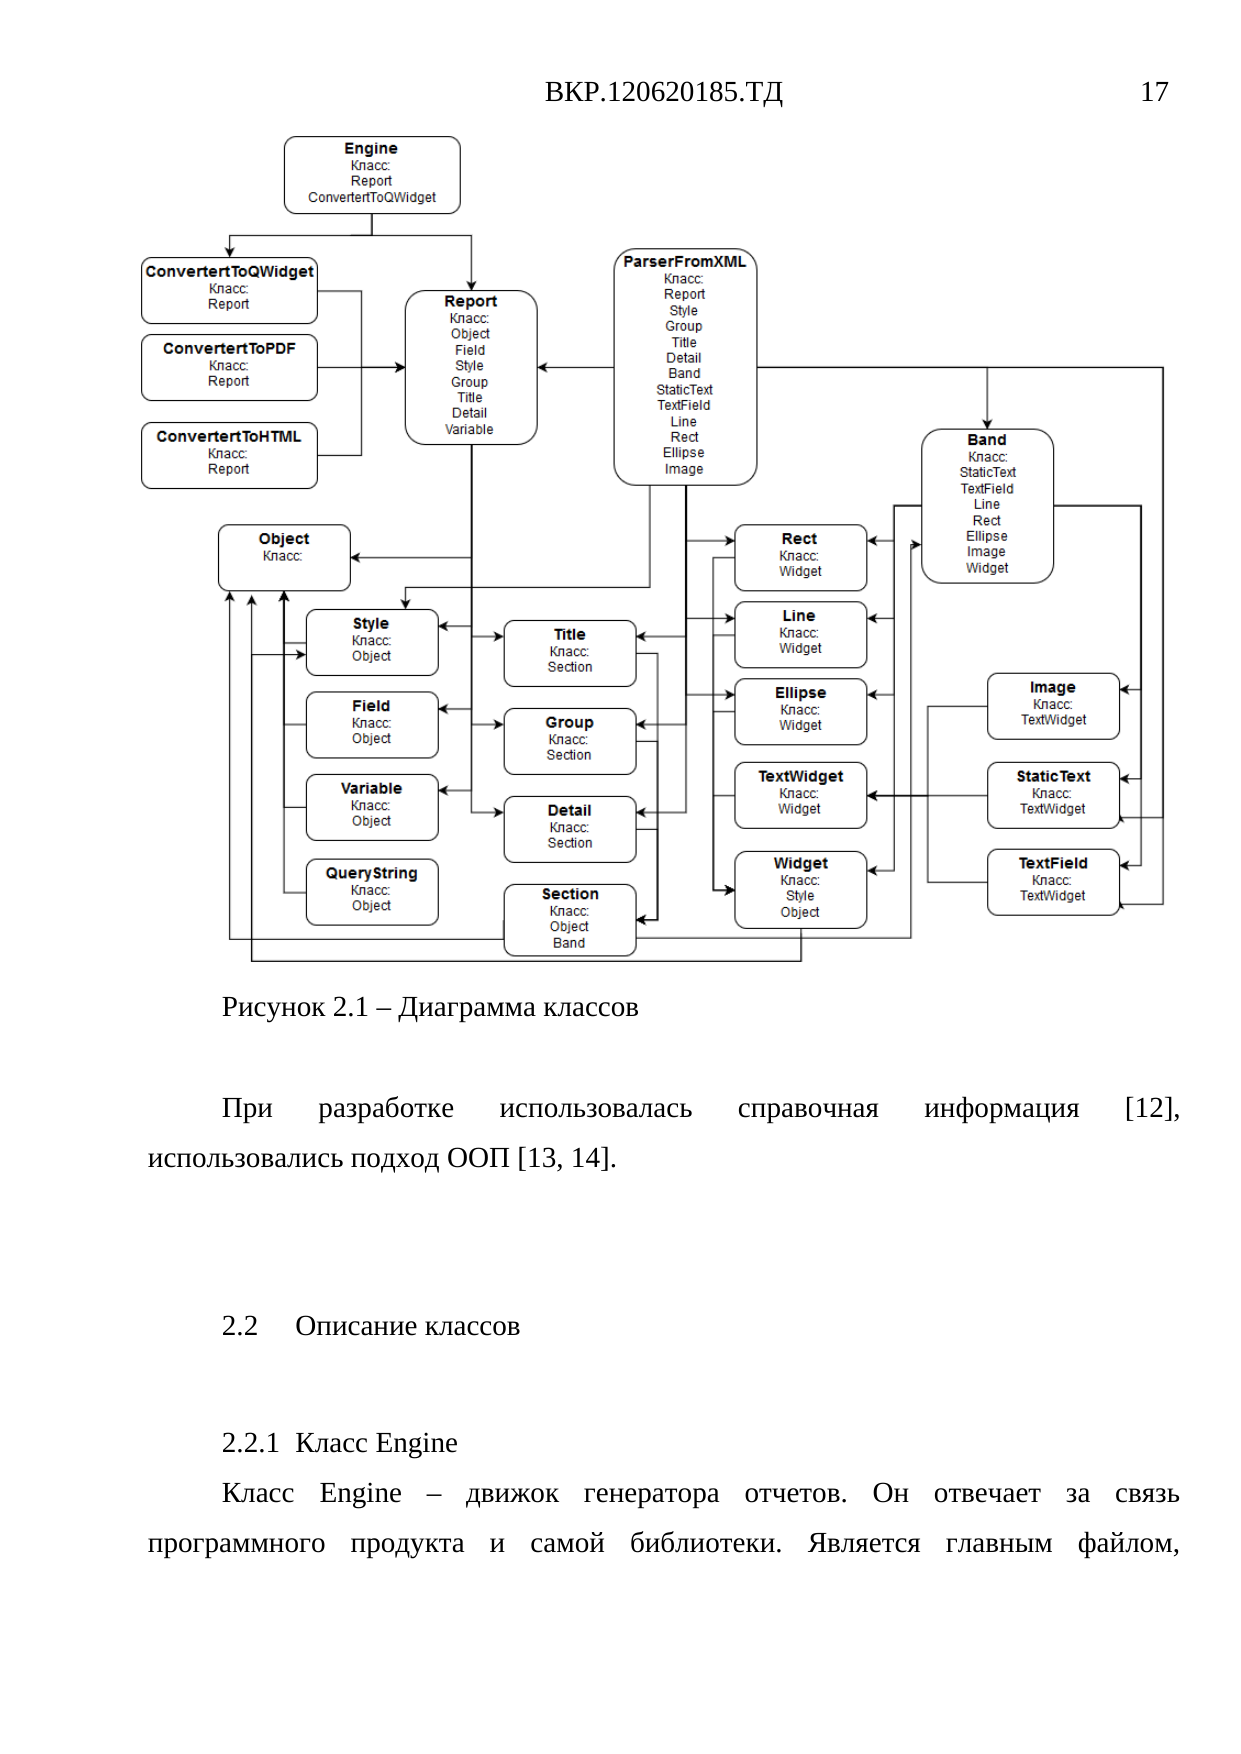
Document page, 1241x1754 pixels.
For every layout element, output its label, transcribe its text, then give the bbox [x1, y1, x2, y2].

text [148, 1475, 1181, 1559]
text При разработке использовалась справочная информация [12], использовались подход ООП [13, 14]. [148, 1090, 1181, 1173]
text Рисунок 2.1 – Диаграмма классов [148, 989, 1181, 1023]
text Описание классов [222, 1308, 1181, 1341]
text Класс Engine [222, 1425, 1181, 1458]
